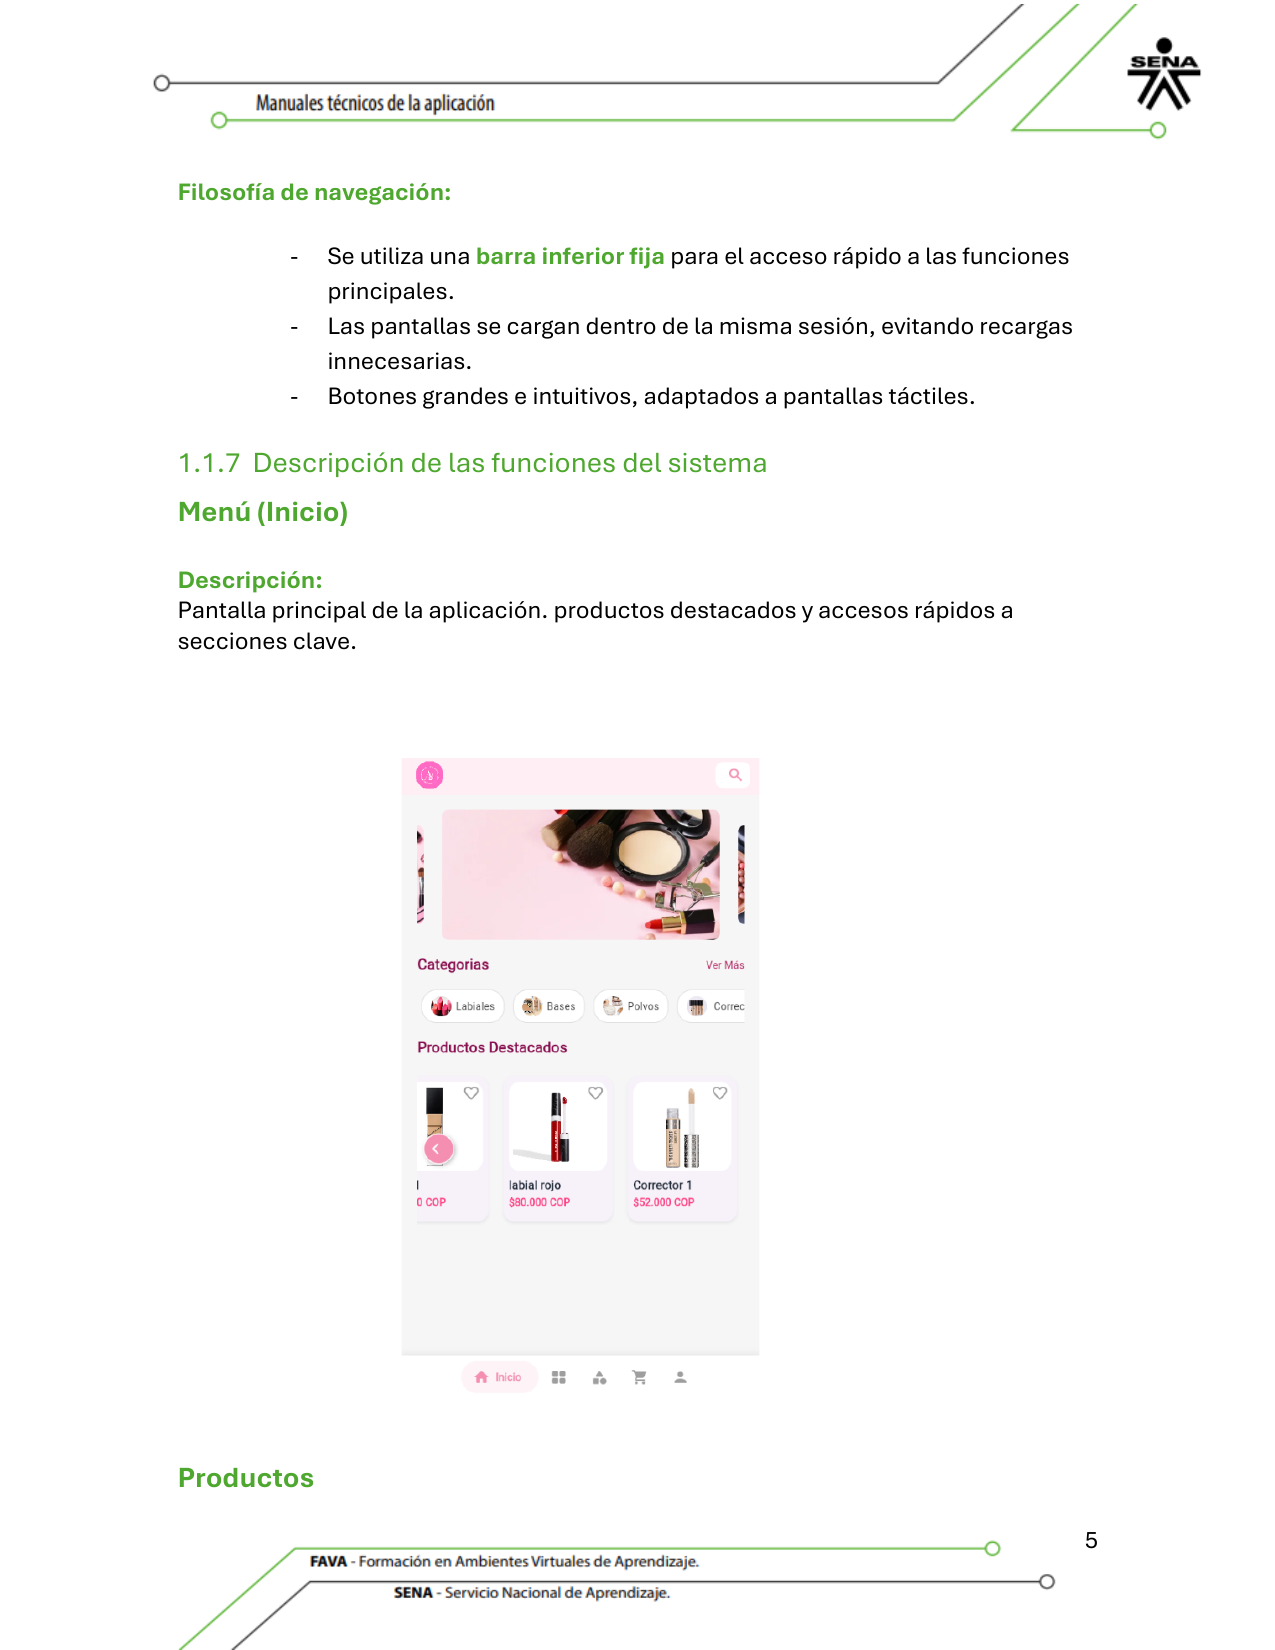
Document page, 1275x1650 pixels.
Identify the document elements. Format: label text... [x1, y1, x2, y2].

text Productos [177, 1460, 1098, 1496]
text Descripción: Pantalla principal de la aplicación. productos destacados y accesos rápidos a secciones clave. [177, 564, 1098, 656]
text Menú (Inicio) [177, 494, 1098, 530]
picture [401, 758, 760, 1397]
subtitle Descripción de las funciones del sistema [177, 445, 1098, 481]
list Las pantallas se cargan dentro de la misma sesión, evitando recargas innecesarias. [290, 311, 1098, 377]
list Se utiliza una barra inferior fija para el acceso rápido a las funciones principales. [290, 241, 1098, 307]
picture [63, 1512, 1080, 1650]
text Filosofía de navegación: [177, 177, 1098, 207]
list Botones grandes e intuitivos, adaptados a pantallas táctiles. [290, 381, 1098, 412]
picture [97, 4, 1259, 166]
